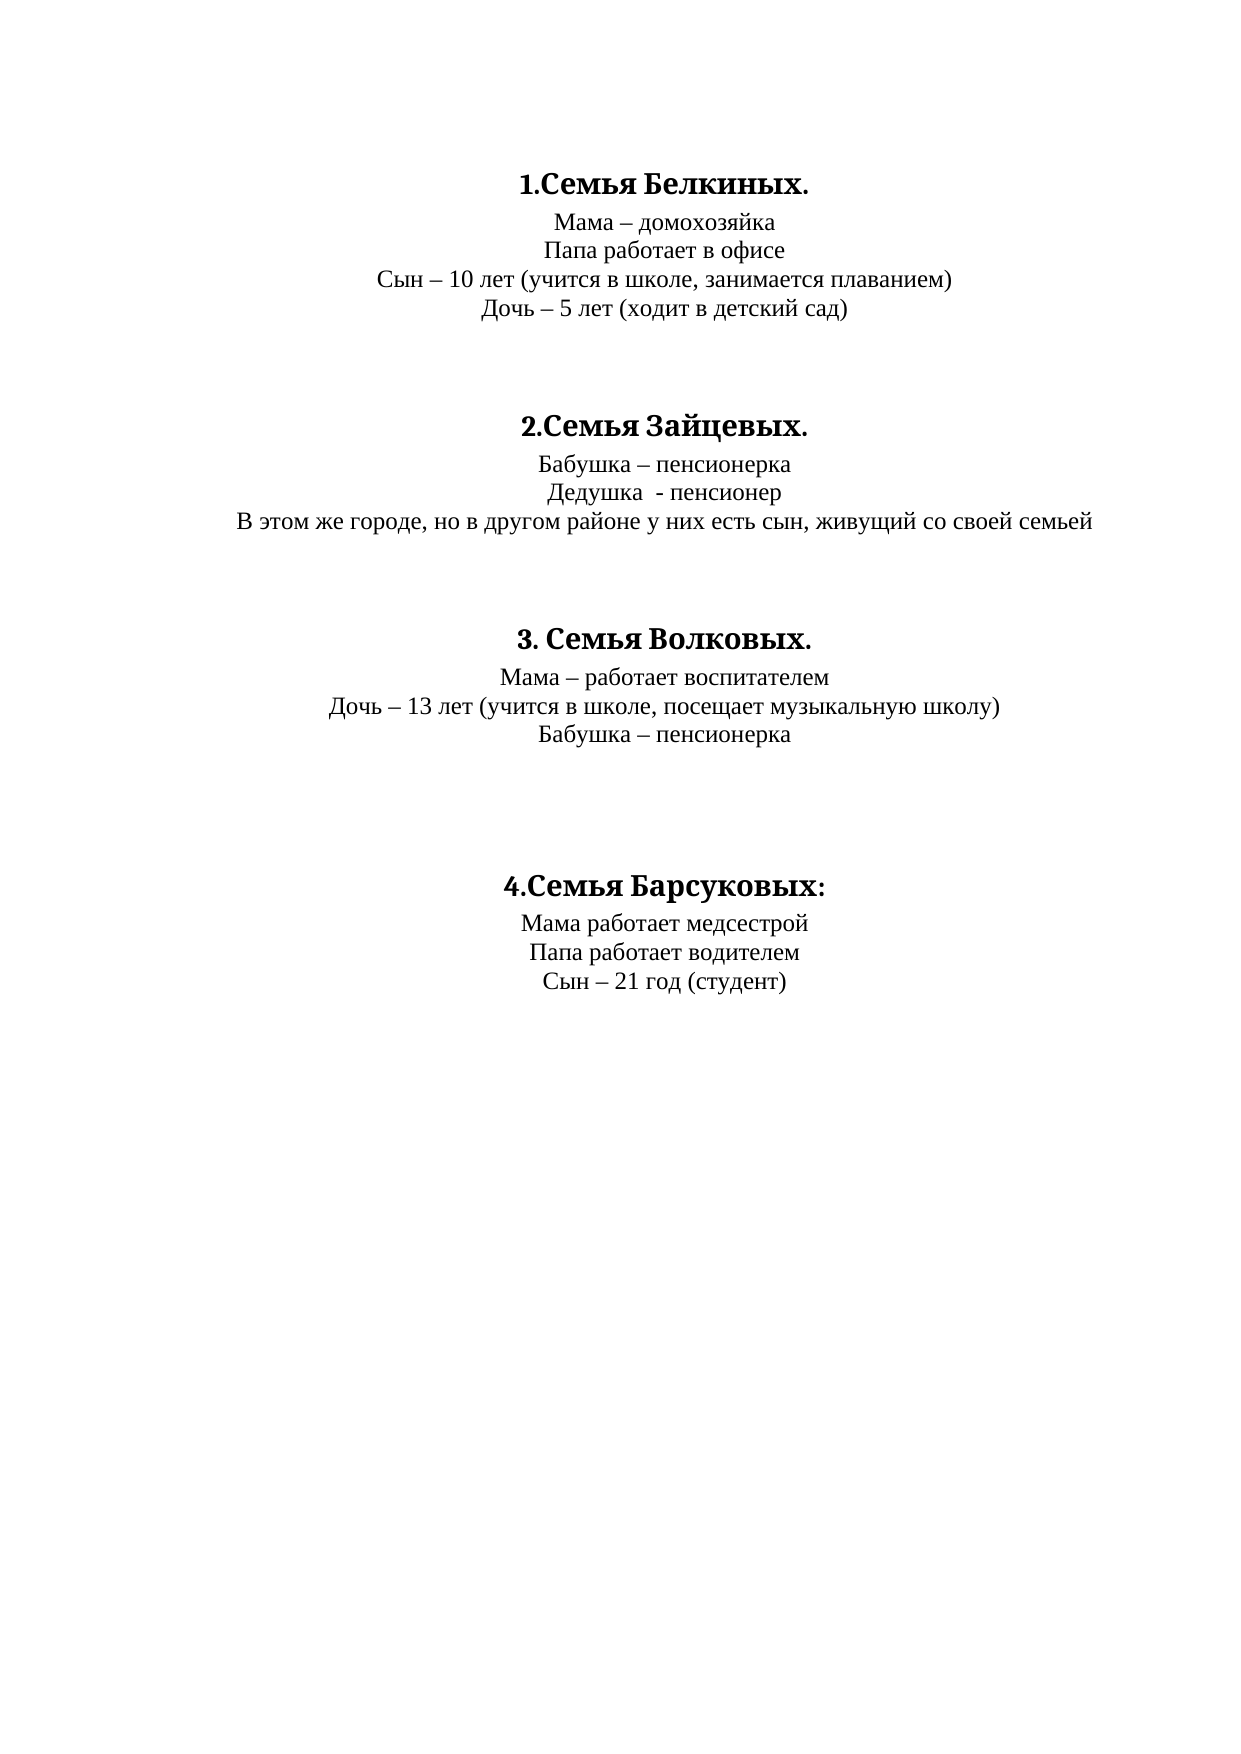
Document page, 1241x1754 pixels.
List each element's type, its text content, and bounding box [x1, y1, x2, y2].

text Бабушка – пенсионерка [177, 719, 1152, 748]
subtitle 3. Семья Волковых. [177, 623, 1152, 657]
text Дочь – 13 лет (учится в школе, посещает музыкальную школу) [177, 691, 1152, 719]
text Папа работает в офисе [177, 235, 1152, 264]
subtitle 1.Семья Белкиных. [177, 168, 1152, 202]
text Мама работает медсестрой [177, 908, 1152, 937]
text Бабушка – пенсионерка [177, 449, 1152, 477]
text Дедушка - пенсионер [177, 477, 1152, 506]
text Мама – домохозяйка [177, 207, 1152, 235]
subtitle 4.Семья Барсуковых: [177, 870, 1152, 903]
text Дочь – 5 лет (ходит в детский сад) [177, 293, 1152, 322]
text В этом же городе, но в другом районе у них есть сын, живущий со своей семьей [177, 506, 1152, 535]
text Мама – работает воспитателем [177, 662, 1152, 691]
subtitle 2.Семья Зайцевых. [177, 410, 1152, 444]
text Сын – 21 год (студент) [177, 966, 1152, 995]
text Папа работает водителем [177, 937, 1152, 966]
text Сын – 10 лет (учится в школе, занимается плаванием) [177, 264, 1152, 293]
